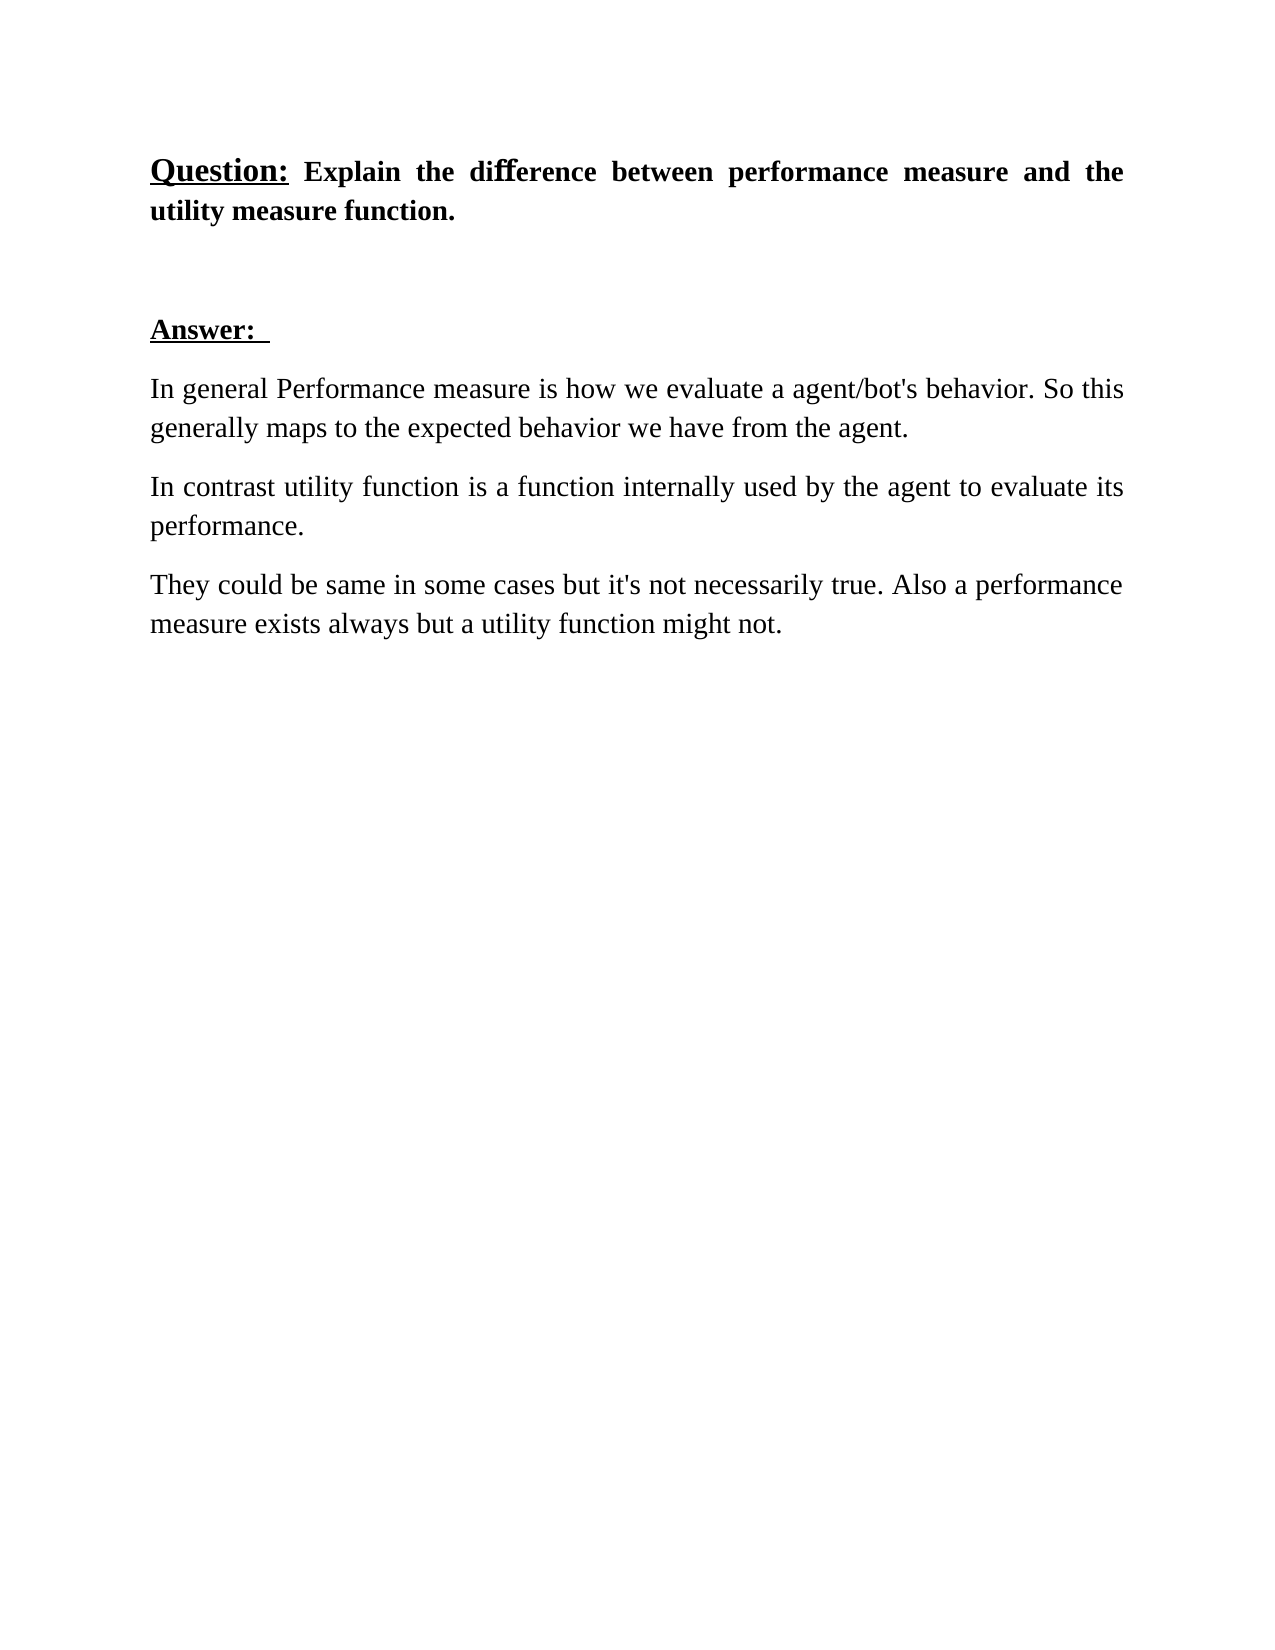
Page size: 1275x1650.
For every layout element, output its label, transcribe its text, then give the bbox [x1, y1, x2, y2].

text They could be same in some cases but it's not necessarily true. Also a performance measure exists always but a utility function might not. [150, 567, 1125, 639]
text In general Performance measure is how we evaluate a agent/bot's behavior. So this generally maps to the expected behavior we have from the agent. [150, 371, 1125, 443]
text In contrast utility function is a function internally used by the agent to evaluate its performance. [150, 469, 1125, 541]
text Answer: [150, 312, 1125, 346]
text Question: Explain the diﬀerence between performance measure and the utility measure function. [150, 150, 1125, 227]
